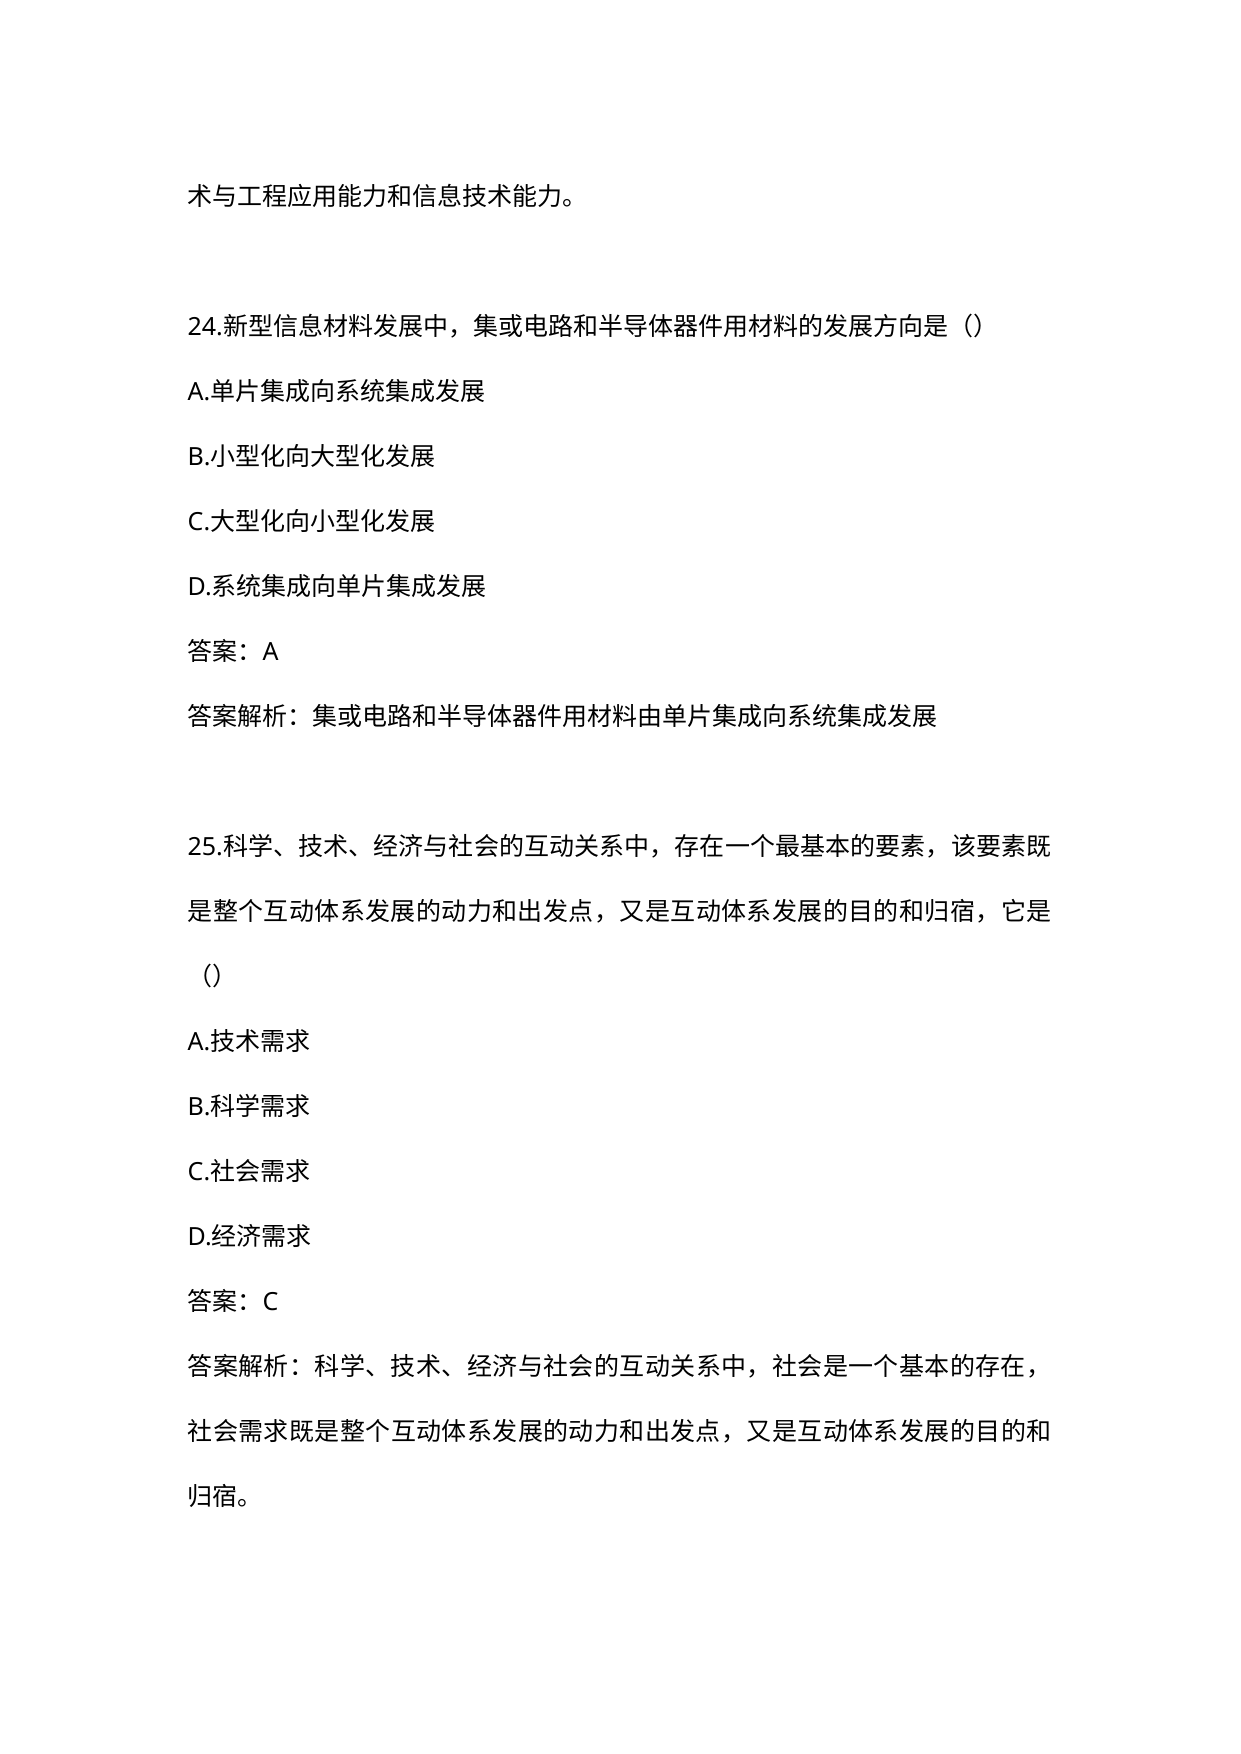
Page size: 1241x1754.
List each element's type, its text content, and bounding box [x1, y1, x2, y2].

text A.技术需求 [187, 1007, 1053, 1072]
text 25.科学、技术、经济与社会的互动关系中，存在一个最基本的要素，该要素既是整个互动体系发展的动力和出发点，又是互动体系发展的目的和归宿，它是（） [187, 812, 1053, 1007]
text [187, 162, 1053, 227]
text 答案解析：科学、技术、经济与社会的互动关系中，社会是一个基本的存在，社会需求既是整个互动体系发展的动力和出发点，又是互动体系发展的目的和归宿。 [187, 1332, 1053, 1527]
text B.科学需求 [187, 1072, 1053, 1137]
text D.经济需求 [187, 1202, 1053, 1267]
text A.单片集成向系统集成发展 [187, 357, 1053, 422]
text 答案：A [187, 617, 1053, 682]
text D.系统集成向单片集成发展 [187, 552, 1053, 617]
text 答案：C [187, 1267, 1053, 1332]
text 答案解析：集或电路和半导体器件用材料由单片集成向系统集成发展 [187, 682, 1053, 747]
text C.社会需求 [187, 1137, 1053, 1202]
text 24.新型信息材料发展中，集或电路和半导体器件用材料的发展方向是（） [187, 292, 1053, 357]
text C.大型化向小型化发展 [187, 487, 1053, 552]
text B.小型化向大型化发展 [187, 422, 1053, 487]
